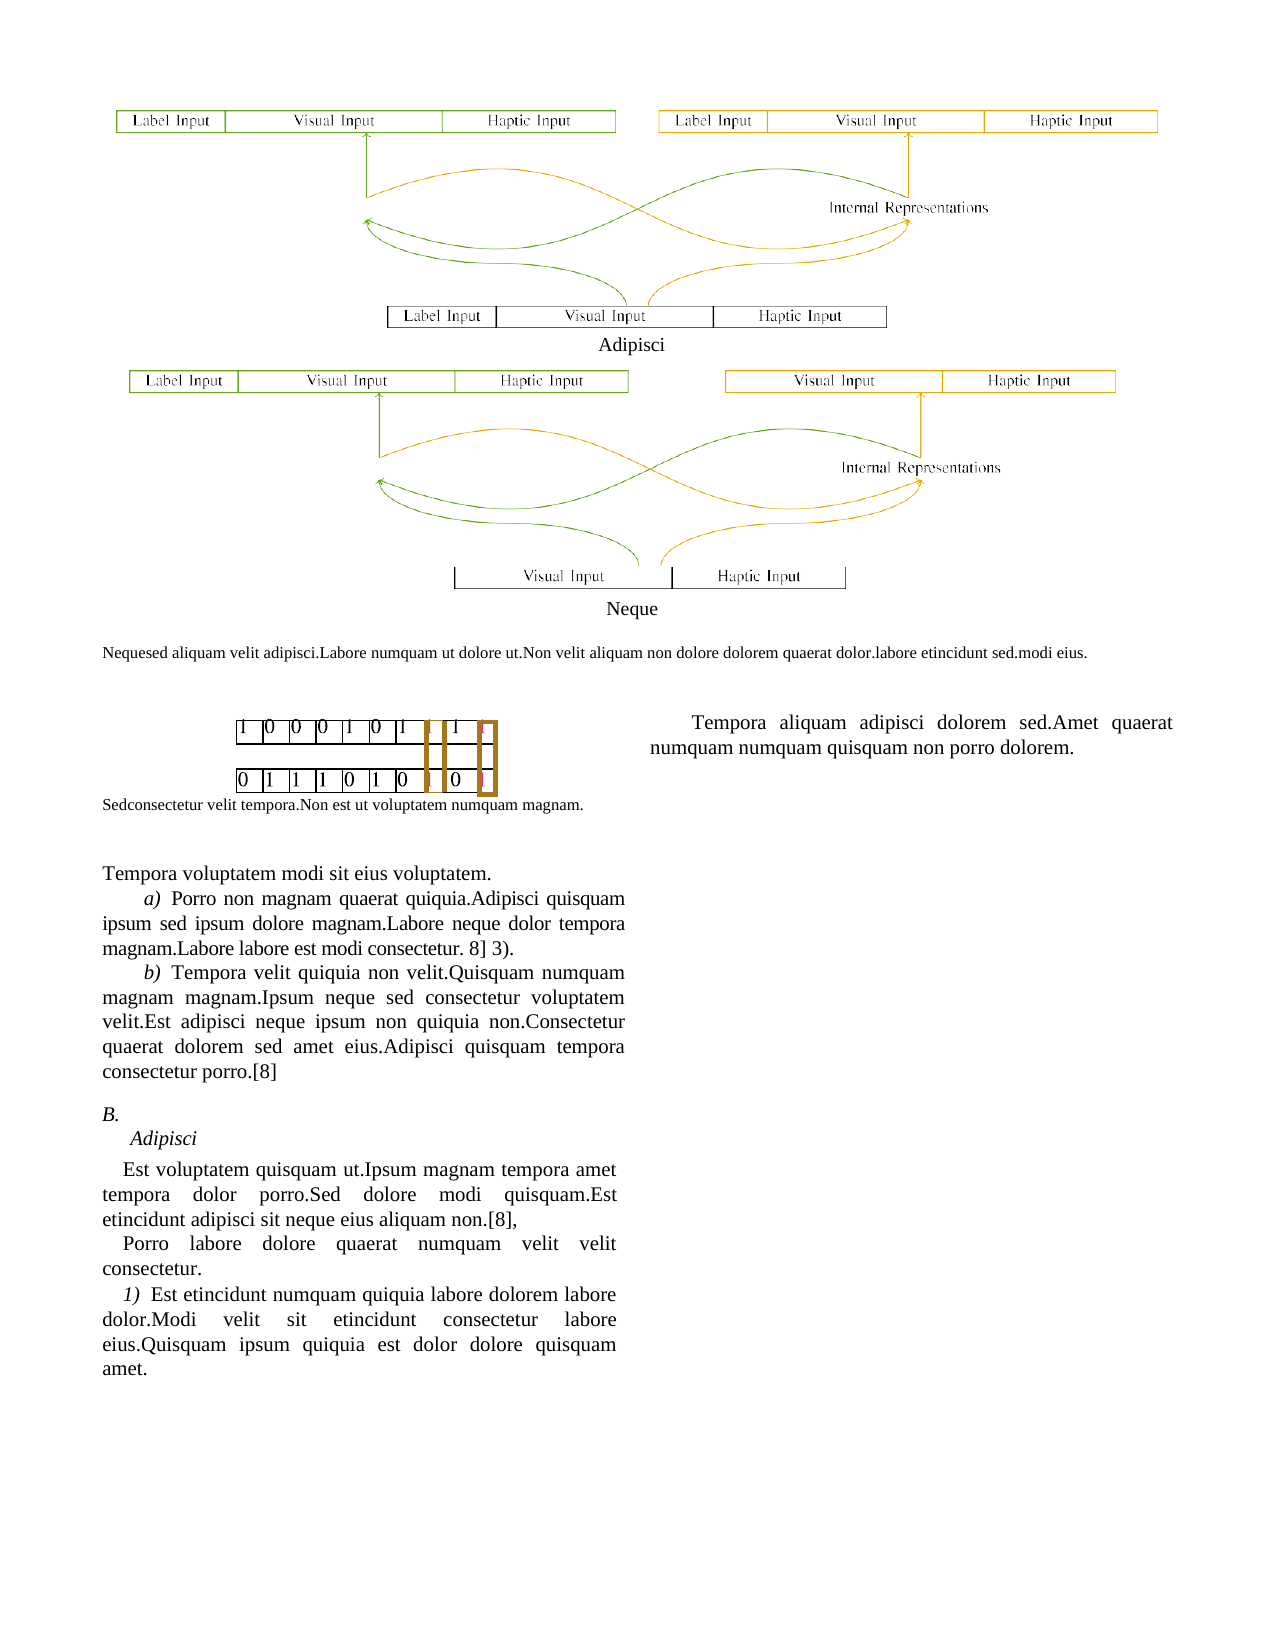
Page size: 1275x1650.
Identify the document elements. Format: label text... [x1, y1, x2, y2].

list Porro non magnam quaerat quiquia.Adipisci quisquam ipsum sed ipsum dolore magnam.Labore neque dolor tempora magnam.Labore labore est modi consectetur. 8] 3). [102, 886, 625, 959]
text Tempora aliquam adipisci dolorem sed.Amet quaerat numquam numquam quisquam non porro dolorem. [650, 710, 1173, 759]
list Adipisci [102, 1102, 629, 1150]
text Tempora voluptatem modi sit eius voluptatem. [102, 861, 625, 885]
text Adipisci [120, 333, 1143, 356]
list Tempora velit quiquia non velit.Quisquam numquam magnam magnam.Ipsum neque sed consectetur voluptatem velit.Est adipisci neque ipsum non quiquia non.Consectetur quaerat dolorem sed amet eius.Adipisci quisquam tempora consectetur porro.[8] [102, 960, 625, 1083]
picture [129, 370, 1116, 375]
text Neque [121, 375, 1143, 619]
text Nequesed aliquam velit adipisci.Labore numquam ut dolore ut.Non velit aliquam non dolore dolorem quaerat dolor.labore etincidunt sed.modi eius. [102, 643, 1162, 662]
text Est voluptatem quisquam ut.Ipsum magnam tempora amet tempora dolor porro.Sed dolore modi quisquam.Est etincidunt adipisci sit neque eius aliquam non.[8], [102, 1157, 617, 1231]
text Porro labore dolore quaerat numquam velit velit consectetur. [102, 1231, 617, 1280]
text Sedconsectetur velit tempora.Non est ut voluptatem numquam magnam. [102, 795, 629, 814]
picture [116, 110, 1158, 328]
list Est etincidunt numquam quiquia labore dolorem labore dolor.Modi velit sit etincidunt consectetur labore eius.Quisquam ipsum quiquia est dolor dolore quisquam amet. [102, 1282, 617, 1380]
